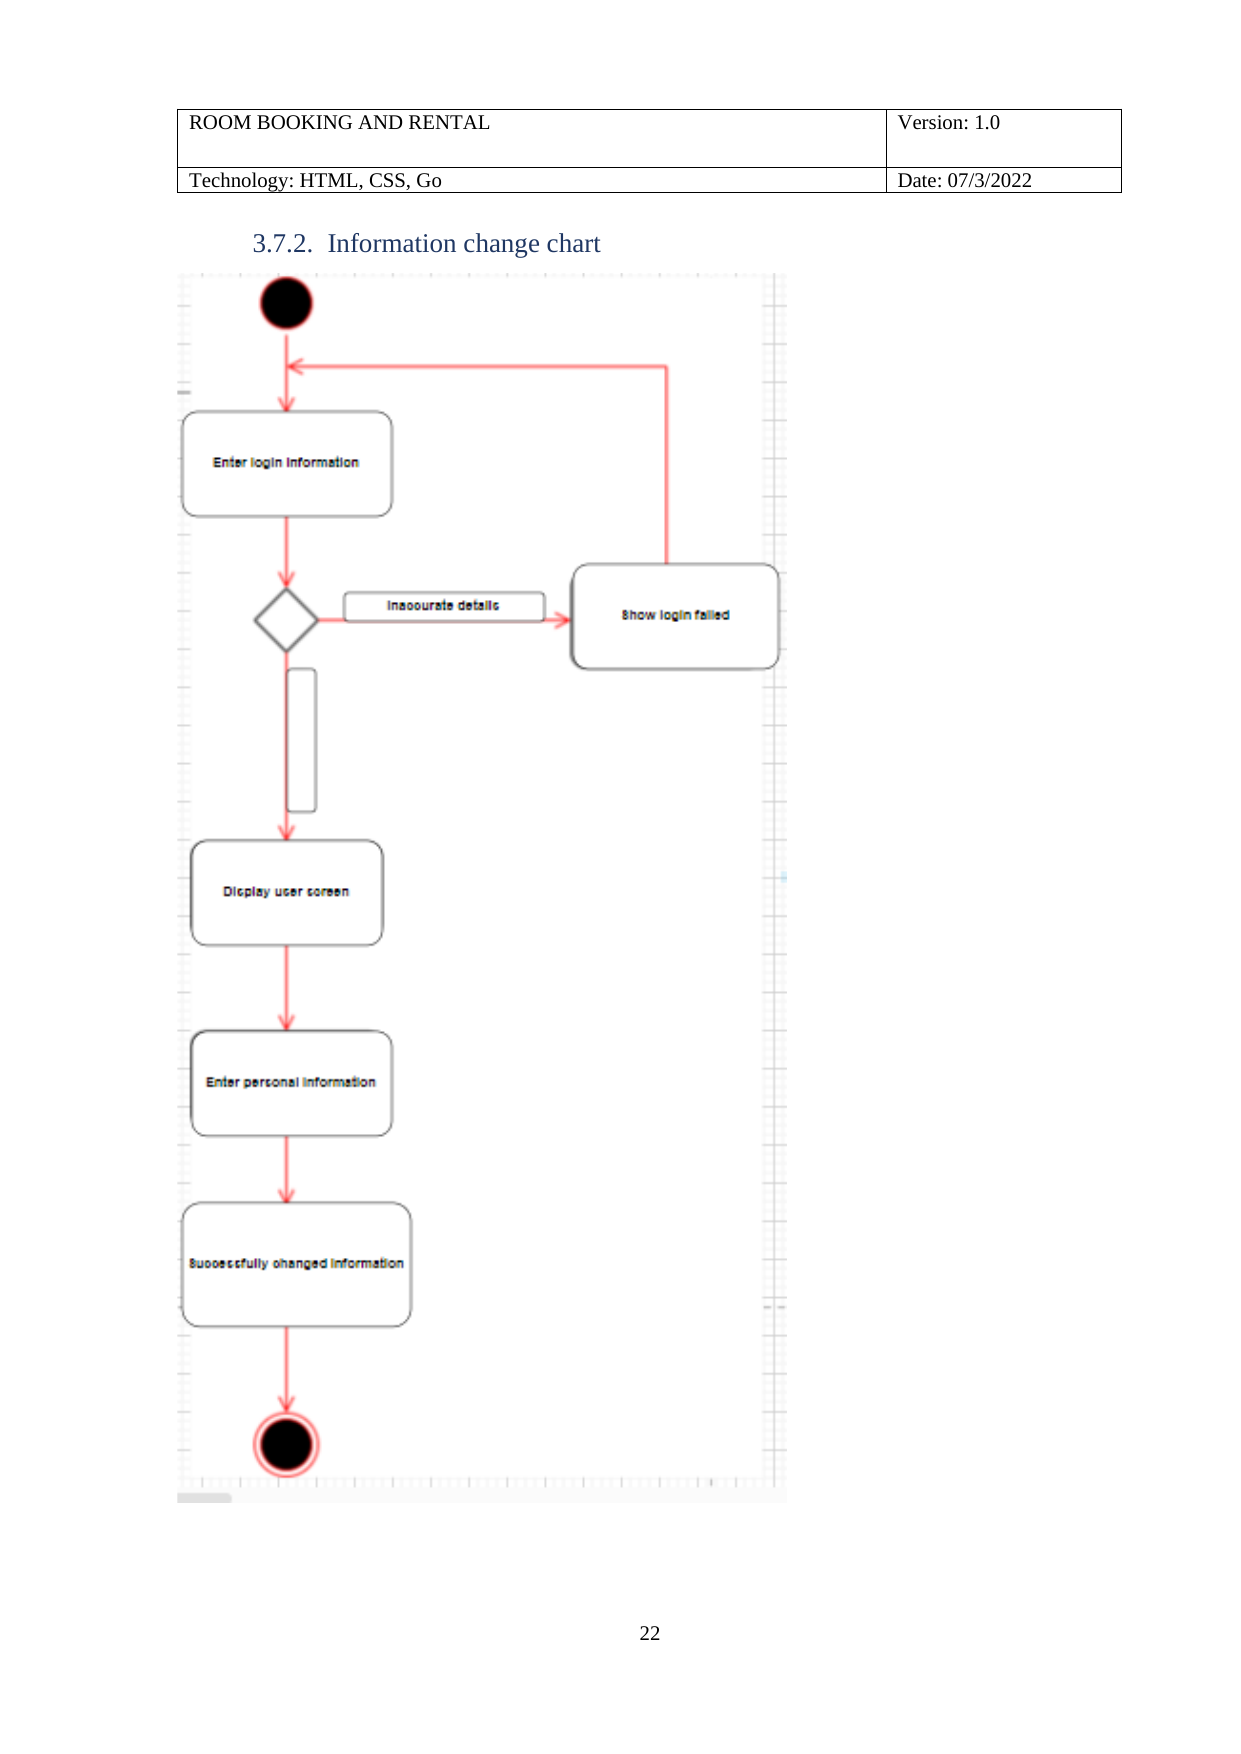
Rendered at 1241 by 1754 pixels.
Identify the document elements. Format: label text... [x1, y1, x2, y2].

picture [177, 273, 787, 1503]
subtitle Information change chart [252, 227, 1122, 258]
